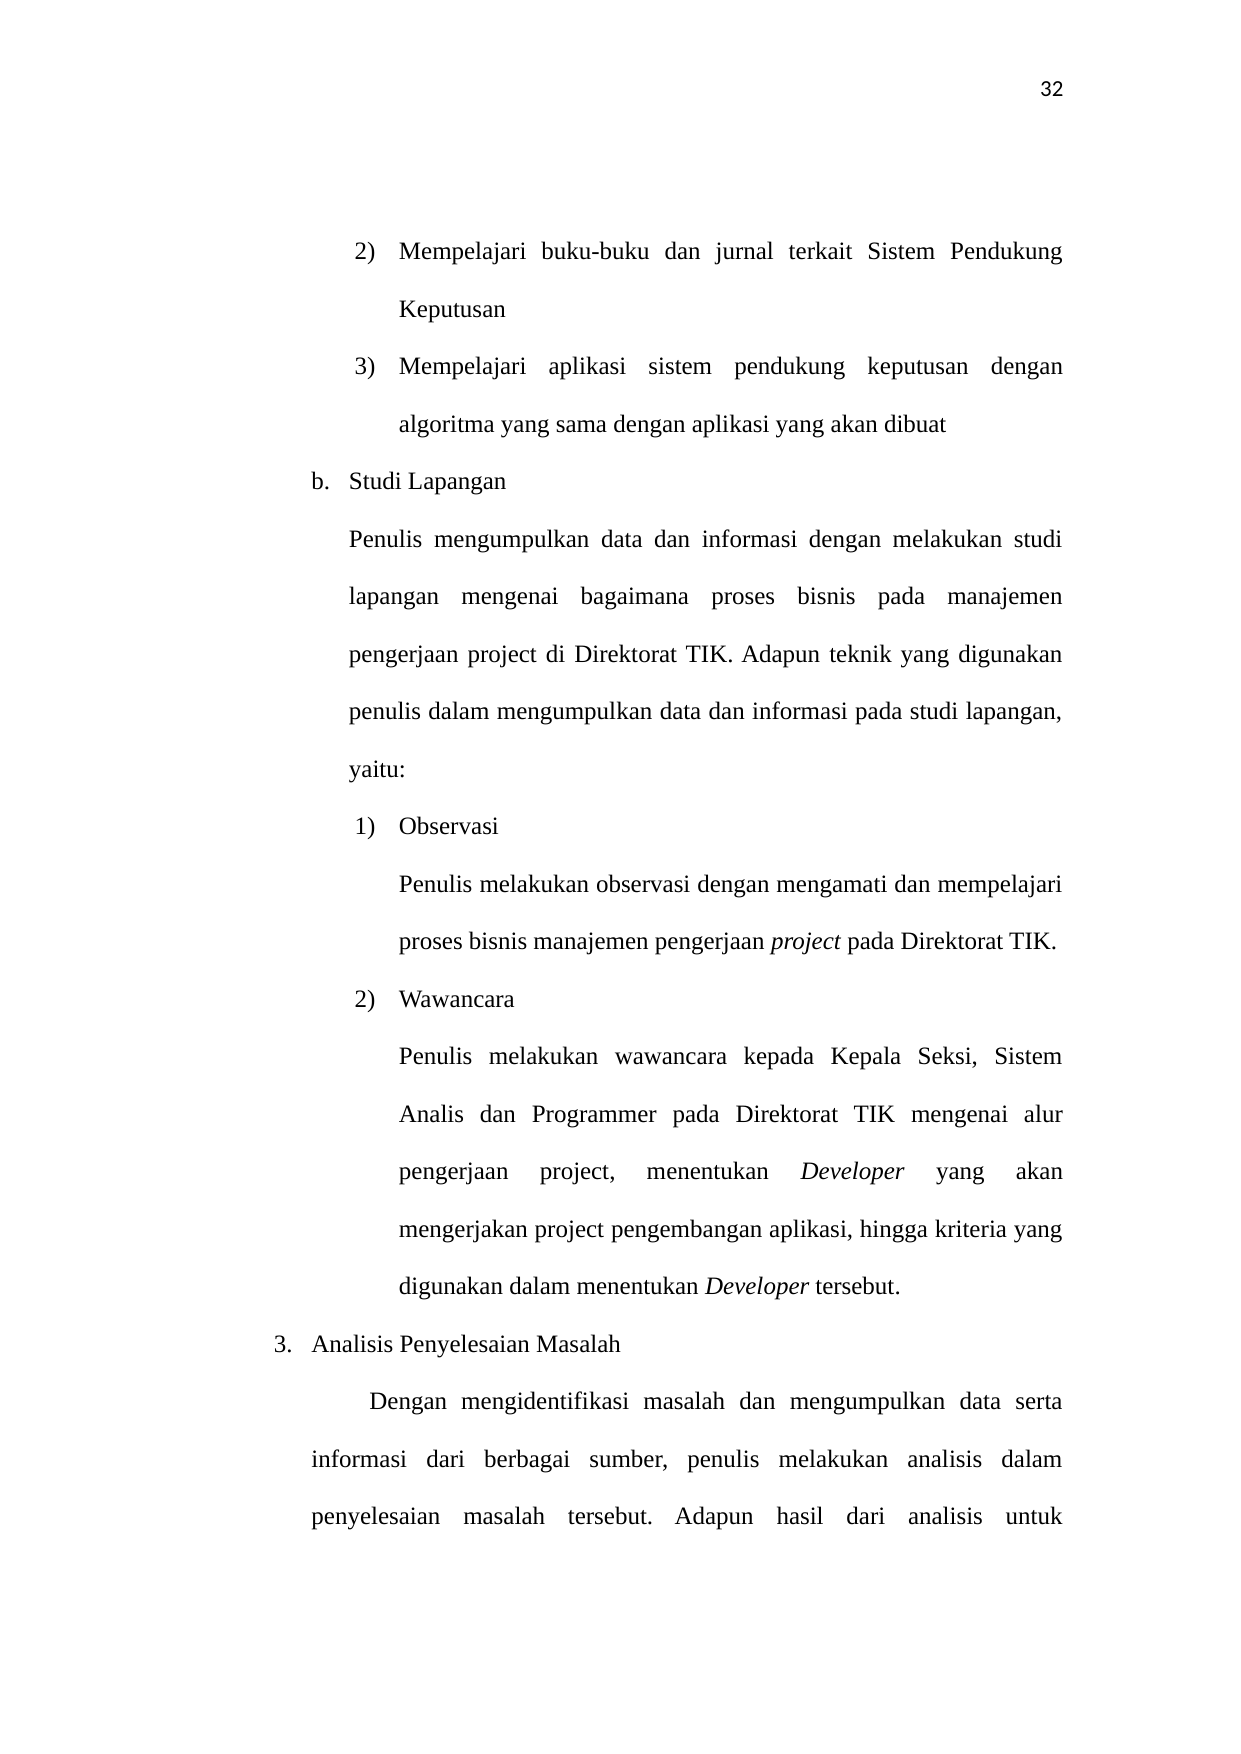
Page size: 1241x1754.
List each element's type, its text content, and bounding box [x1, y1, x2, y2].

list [311, 1386, 1063, 1530]
list Mempelajari buku-buku dan jurnal terkait Sistem Pendukung Keputusan [354, 236, 1063, 322]
list Mempelajari aplikasi sistem pendukung keputusan dengan algoritma yang sama dengan aplikasi yang akan dibuat [354, 351, 1063, 437]
list Wawancara [354, 984, 1063, 1012]
list Penulis melakukan wawancara kepada Kepala Seksi, Sistem Analis dan Programmer pada Direktorat TIK mengenai alur pengerjaan project, menentukan Developer yang akan mengerjakan project pengembangan aplikasi, hingga kriteria yang digunakan dalam menentukan Developer tersebut. [399, 1041, 1063, 1300]
list Penulis mengumpulkan data dan informasi dengan melakukan studi lapangan mengenai bagaimana proses bisnis pada manajemen pengerjaan project di Direktorat TIK. Adapun teknik yang digunakan penulis dalam mengumpulkan data dan informasi pada studi lapangan, yaitu: [349, 524, 1063, 782]
list Analisis Penyelesaian Masalah [274, 1329, 1063, 1357]
list Observasi [354, 811, 1063, 840]
list Studi Lapangan [311, 466, 1063, 495]
list Penulis melakukan observasi dengan mengamati dan mempelajari proses bisnis manajemen pengerjaan project pada Direktorat TIK. [399, 869, 1063, 955]
